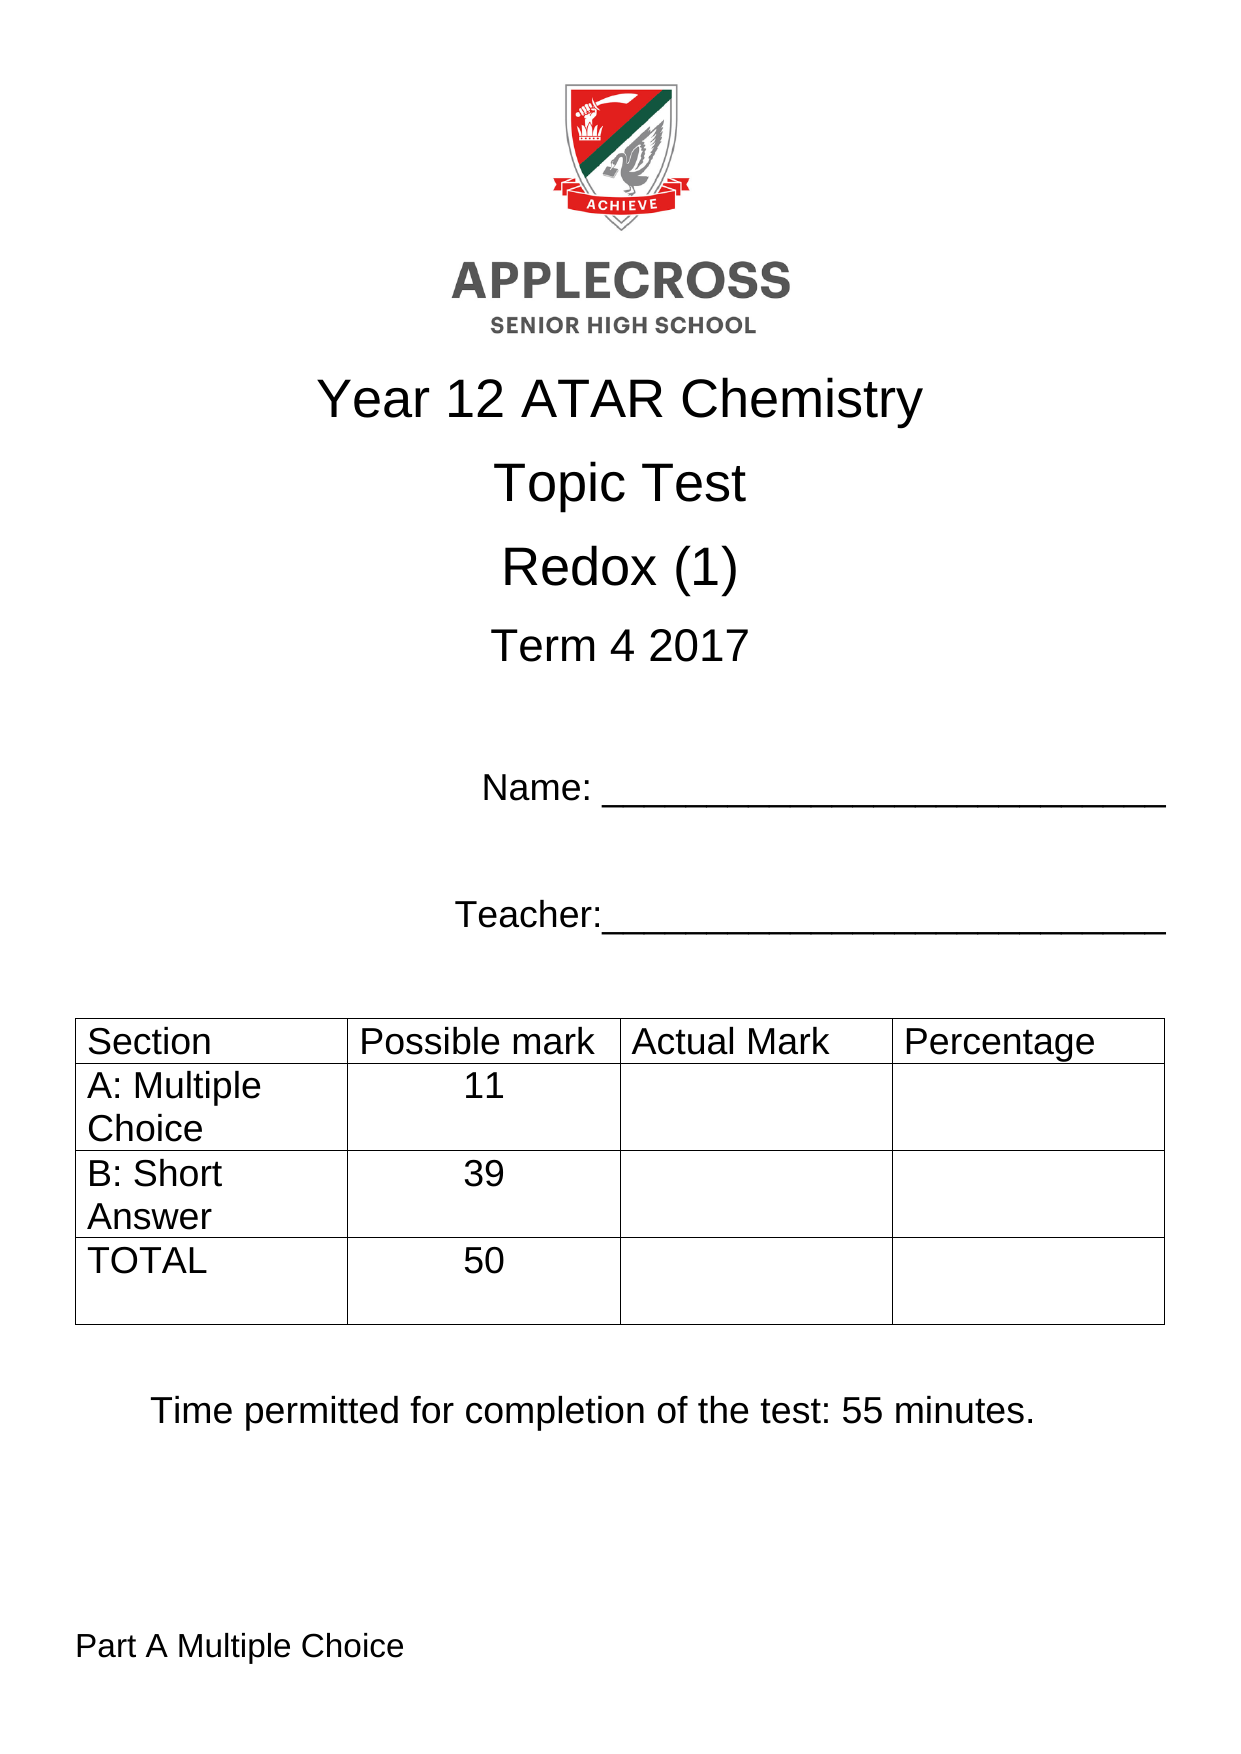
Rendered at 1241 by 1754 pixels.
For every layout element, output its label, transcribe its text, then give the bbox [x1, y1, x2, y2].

table_header Possible mark [348, 1019, 620, 1062]
table_cell [893, 1064, 1164, 1150]
table_cell [621, 1151, 892, 1237]
table_cell B: Short Answer [76, 1151, 347, 1237]
table_cell [893, 1151, 1164, 1237]
text Redox (1) [75, 534, 1165, 597]
table_cell [621, 1238, 892, 1324]
text Time permitted for completion of the test: 55 minutes. [75, 1388, 1165, 1432]
table_cell 50 [348, 1238, 620, 1324]
table_cell 11 [348, 1064, 620, 1150]
text Topic Test [75, 451, 1165, 513]
table_cell [621, 1064, 892, 1150]
table_cell A: Multiple Choice [76, 1064, 347, 1150]
text Term 4 2017 [75, 618, 1165, 671]
table_header Actual Mark [621, 1019, 892, 1062]
table_cell TOTAL [76, 1238, 347, 1324]
text Teacher:___________________________ [75, 892, 1165, 935]
text Name: ___________________________ [75, 765, 1165, 808]
text Year 12 ATAR Chemistry [75, 367, 1165, 429]
table_header Section [76, 1019, 347, 1062]
table_cell [893, 1238, 1164, 1324]
table_cell 39 [348, 1151, 620, 1237]
picture [430, 75, 810, 348]
table_header Percentage [893, 1019, 1164, 1062]
text Part A Multiple Choice [75, 1626, 1165, 1665]
